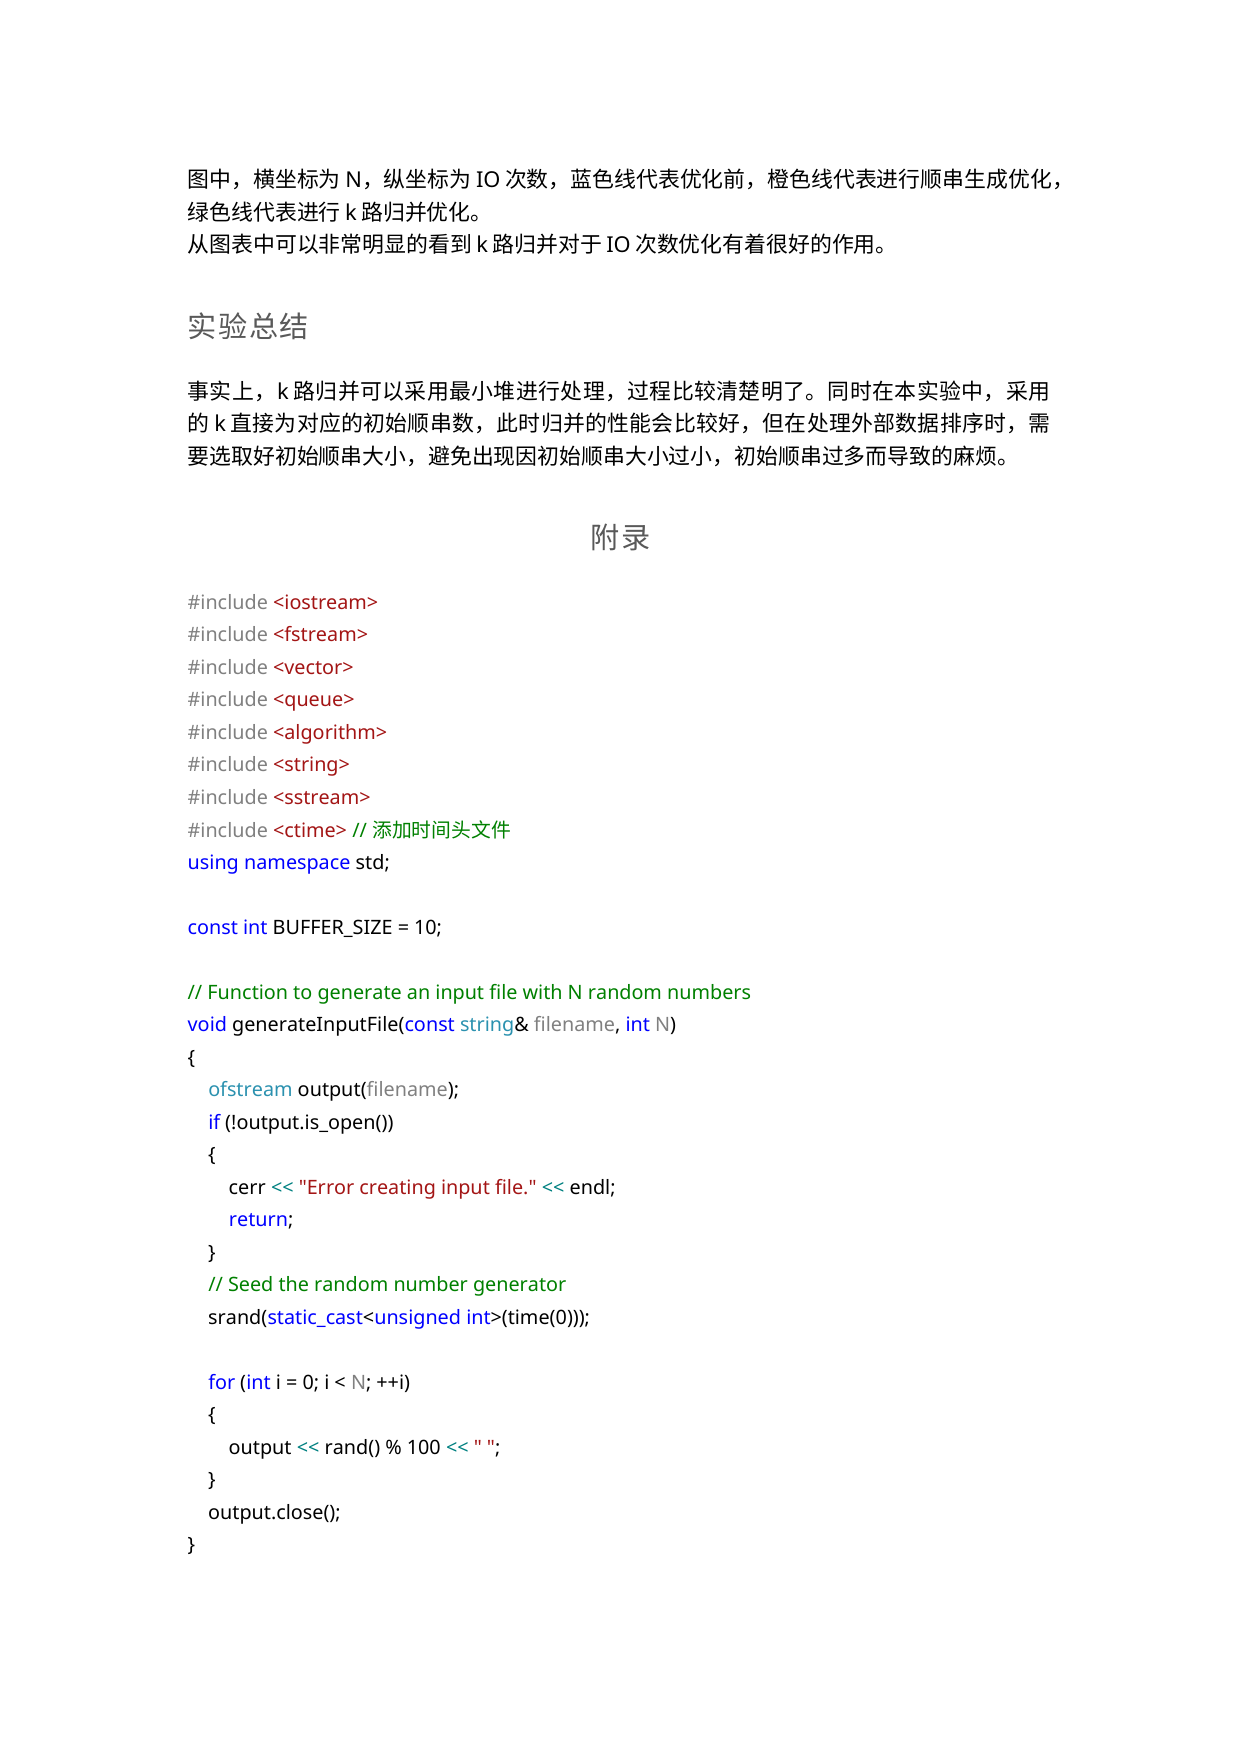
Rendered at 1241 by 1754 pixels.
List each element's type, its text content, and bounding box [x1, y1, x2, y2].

text const int BUFFER_SIZE = 10; [187, 910, 1053, 943]
text #include <queue> [187, 683, 1053, 715]
text } [187, 1235, 1053, 1268]
text 从图表中可以非常明显的看到k路归并对于IO次数优化有着很好的作用。 [187, 227, 1053, 259]
text // Function to generate an input file with N random numbers [187, 975, 1053, 1008]
text 事实上，k路归并可以采用最小堆进行处理，过程比较清楚明了。同时在本实验中，采用的k直接为对应的初始顺串数，此时归并的性能会比较好，但在处理外部数据排序时，需要选取好初始顺串大小，避免出现因初始顺串大小过小，初始顺串过多而导致的麻烦。 [187, 374, 1053, 471]
text output.close(); [187, 1495, 1053, 1528]
text // Seed the random number generator [187, 1268, 1053, 1300]
text #include <fstream> [187, 618, 1053, 650]
text #include <ctime> // 添加时间头文件 [187, 813, 1053, 845]
text srand(static_cast<unsigned int>(time(0))); [187, 1300, 1053, 1333]
text #include <sstream> [187, 780, 1053, 813]
text 图中，横坐标为N，纵坐标为IO次数，蓝色线代表优化前，橙色线代表进行顺串生成优化，绿色线代表进行k路归并优化。 [187, 162, 1053, 227]
text ofstream output(filename); [187, 1073, 1053, 1105]
text cerr << "Error creating input file." << endl; [187, 1170, 1053, 1203]
text #include <iostream> [187, 585, 1053, 618]
text using namespace std; [187, 845, 1053, 878]
text { [187, 1040, 1053, 1073]
text for (int i = 0; i < N; ++i) [187, 1365, 1053, 1398]
text } [187, 1528, 1053, 1560]
text void generateInputFile(const string& filename, int N) [187, 1008, 1053, 1040]
subtitle 附录 [187, 504, 1053, 569]
text #include <string> [187, 748, 1053, 780]
text output << rand() % 100 << " "; [187, 1430, 1053, 1463]
text { [187, 1138, 1053, 1170]
text #include <vector> [187, 650, 1053, 683]
text #include <algorithm> [187, 715, 1053, 748]
text return; [187, 1203, 1053, 1235]
text if (!output.is_open()) [187, 1105, 1053, 1138]
text } [187, 1463, 1053, 1495]
text { [187, 1398, 1053, 1430]
subtitle 实验总结 [187, 292, 1053, 357]
